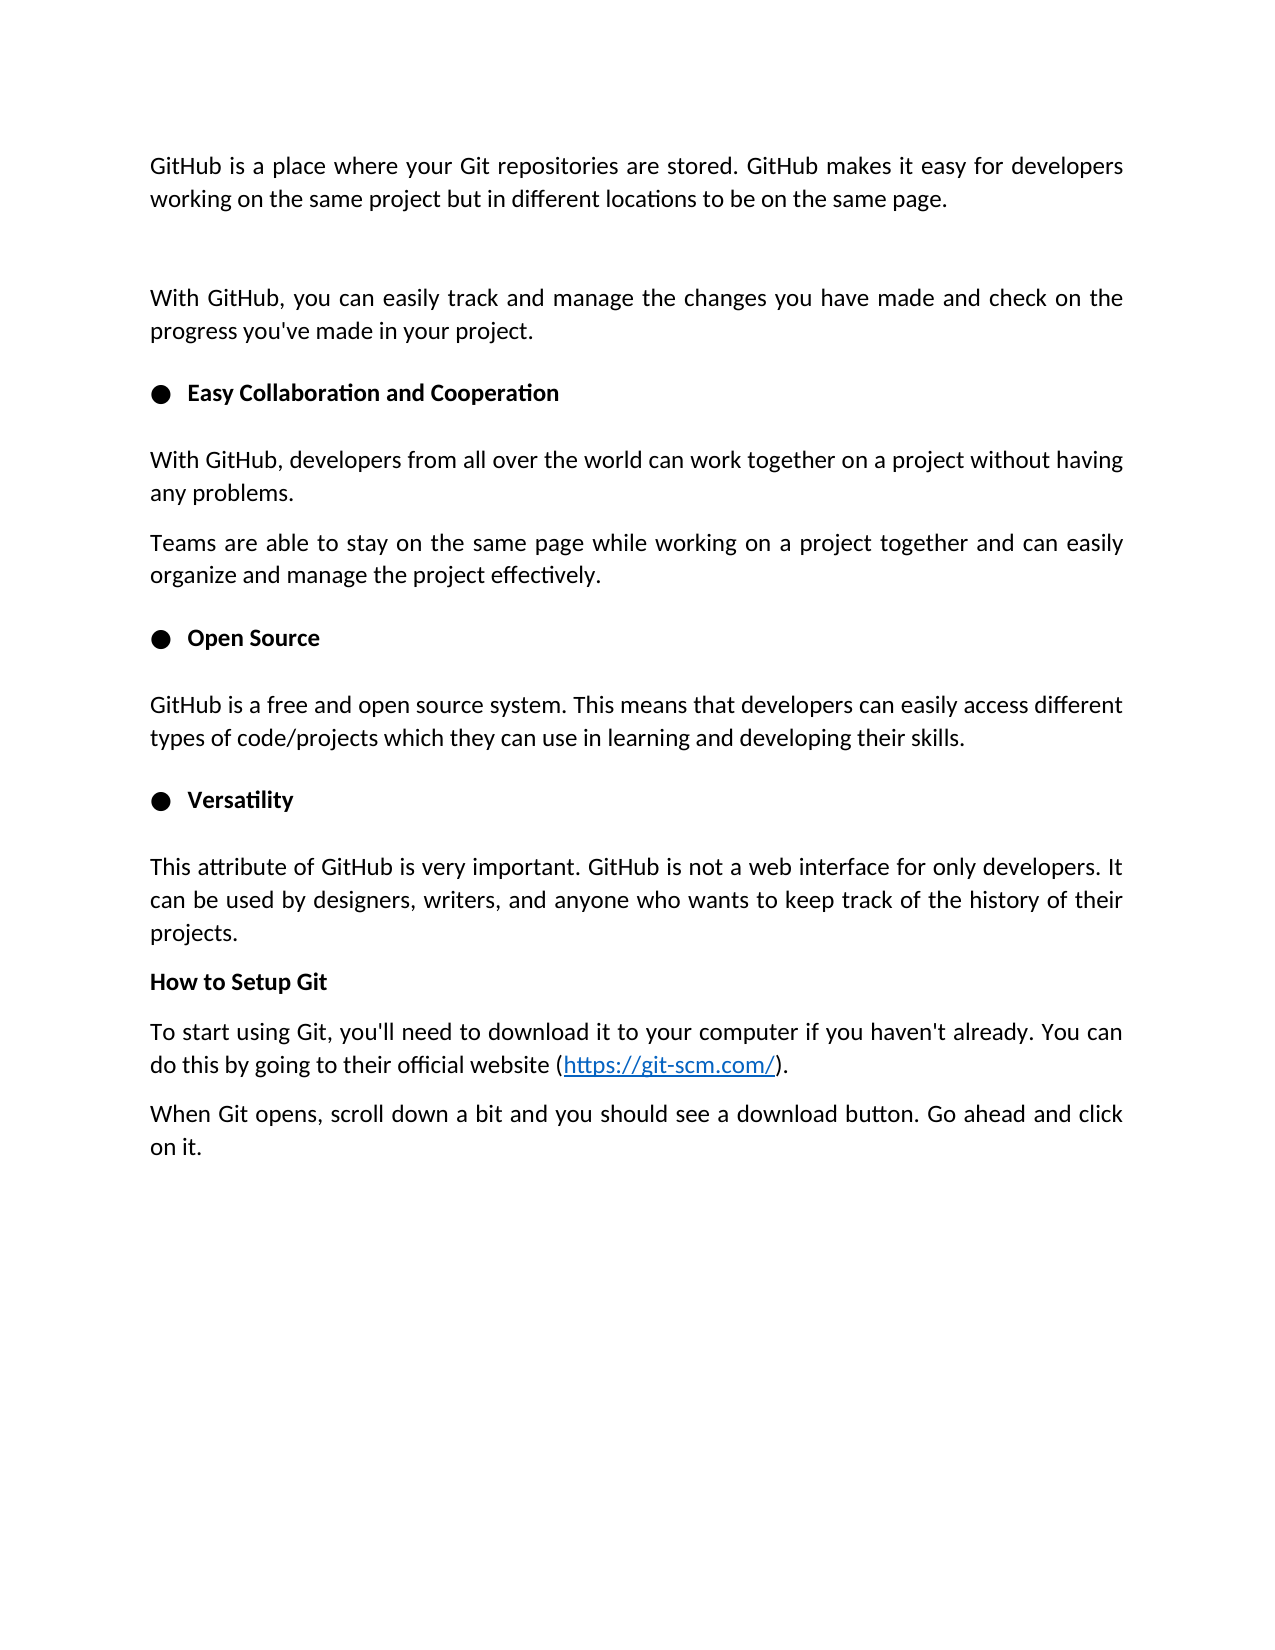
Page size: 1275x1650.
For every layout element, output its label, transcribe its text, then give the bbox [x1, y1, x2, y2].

text Teams are able to stay on the same page while working on a project together and can easily organize and manage the project effectively. [150, 527, 1125, 590]
list Versatility [150, 771, 1125, 823]
text When Git opens, scroll down a bit and you should see a download button. Go ahead and click on it. [150, 1099, 1125, 1162]
text GitHub is a place where your Git repositories are stored. GitHub makes it easy for developers working on the same project but in different locations to be on the same page. [150, 150, 1125, 213]
text This attribute of GitHub is very important. GitHub is not a web interface for only developers. It can be used by designers, writers, and anyone who wants to keep track of the history of their projects. [150, 851, 1125, 947]
list Easy Collaboration and Cooperation [150, 364, 1125, 416]
text To start using Git, you'll need to download it to your computer if you haven't already. You can do this by going to their official website (https://git-scm.com/). [150, 1016, 1125, 1079]
text With GitHub, you can easily track and manage the changes you have made and check on the progress you've made in your project. [150, 282, 1125, 346]
text With GitHub, developers from all over the world can work together on a project without having any problems. [150, 444, 1125, 508]
text GitHub is a free and open source system. This means that developers can easily access different types of code/projects which they can use in learning and developing their skills. [150, 689, 1125, 752]
list Open Source [150, 609, 1125, 661]
text How to Setup Git [150, 967, 1125, 997]
